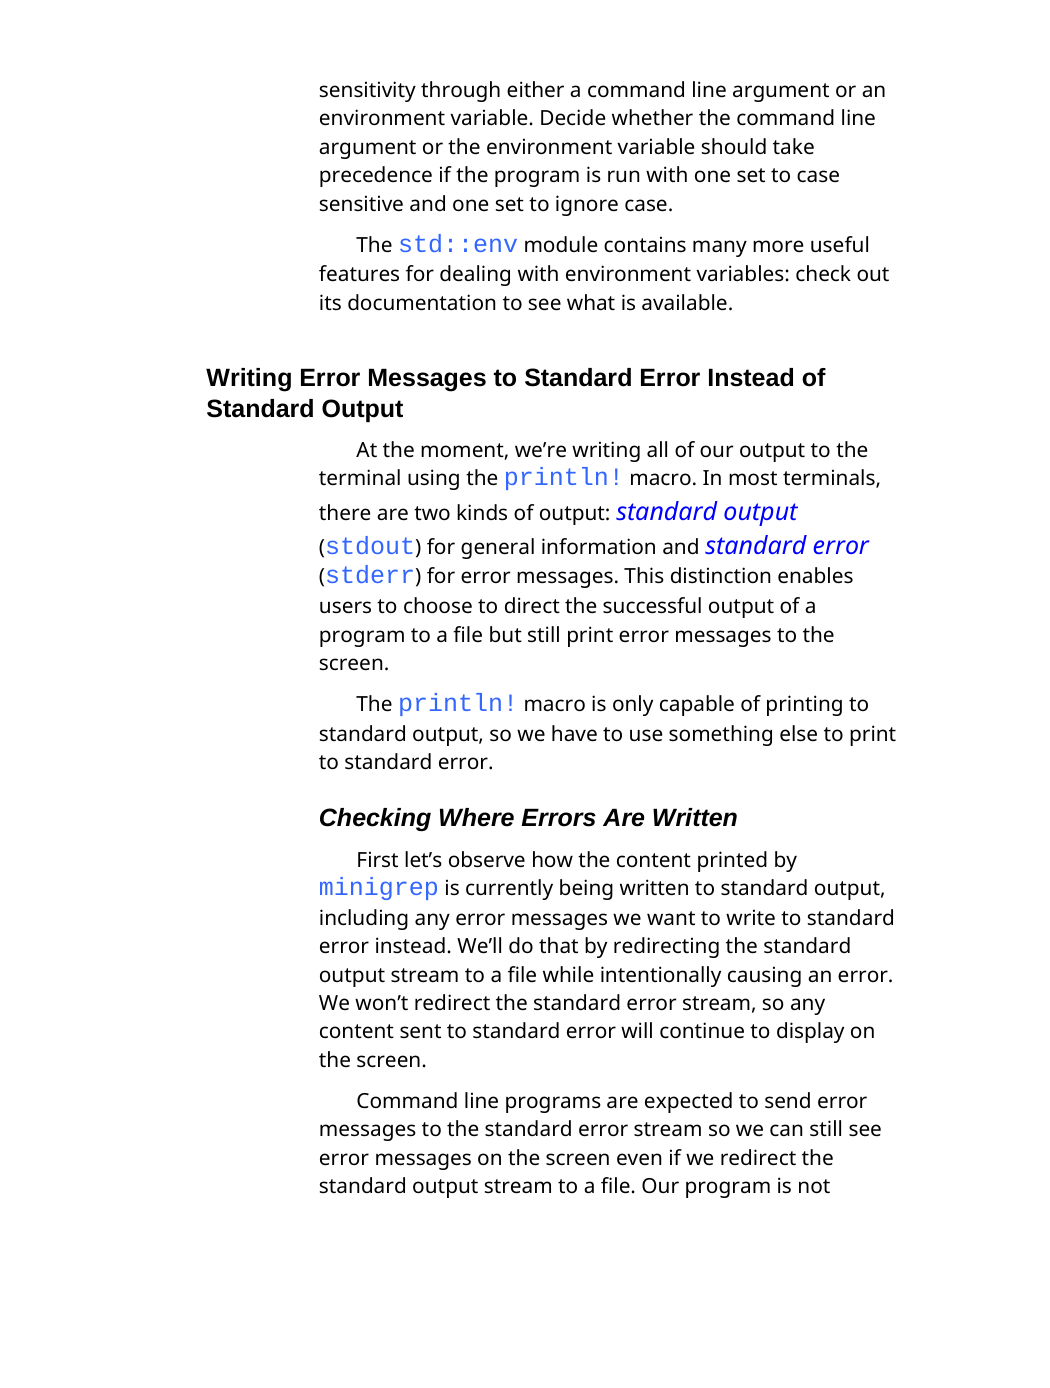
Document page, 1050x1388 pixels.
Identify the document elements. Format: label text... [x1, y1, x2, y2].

text The println! macro is only capable of printing to standard output, so we have to use something else to print to standard error. [319, 689, 900, 776]
text Checking Where Errors Are Written [319, 801, 900, 832]
text First let’s observe how the content printed by minigrep is currently being written to standard output, including any error messages we want to write to standard error instead. We’ll do that by redirecting the standard output stream to a file while intentionally causing an error. We won’t redirect the standard error stream, so any content sent to standard error will continue to display on the screen. [319, 845, 900, 1073]
text Writing Error Messages to Standard Error Instead of Standard Output [206, 360, 900, 423]
text The std::env module contains many more useful features for dealing with environment variables: check out its documentation to see what is available. [319, 230, 900, 316]
text At the moment, we’re writing all of our output to the terminal using the println! macro. In most terminals, there are two kinds of output: standard output (stdout) for general information and standard error (stderr) for error messages. This distinction enables users to choose to direct the successful output of a program to a file but still print error messages to the screen. [319, 435, 900, 677]
